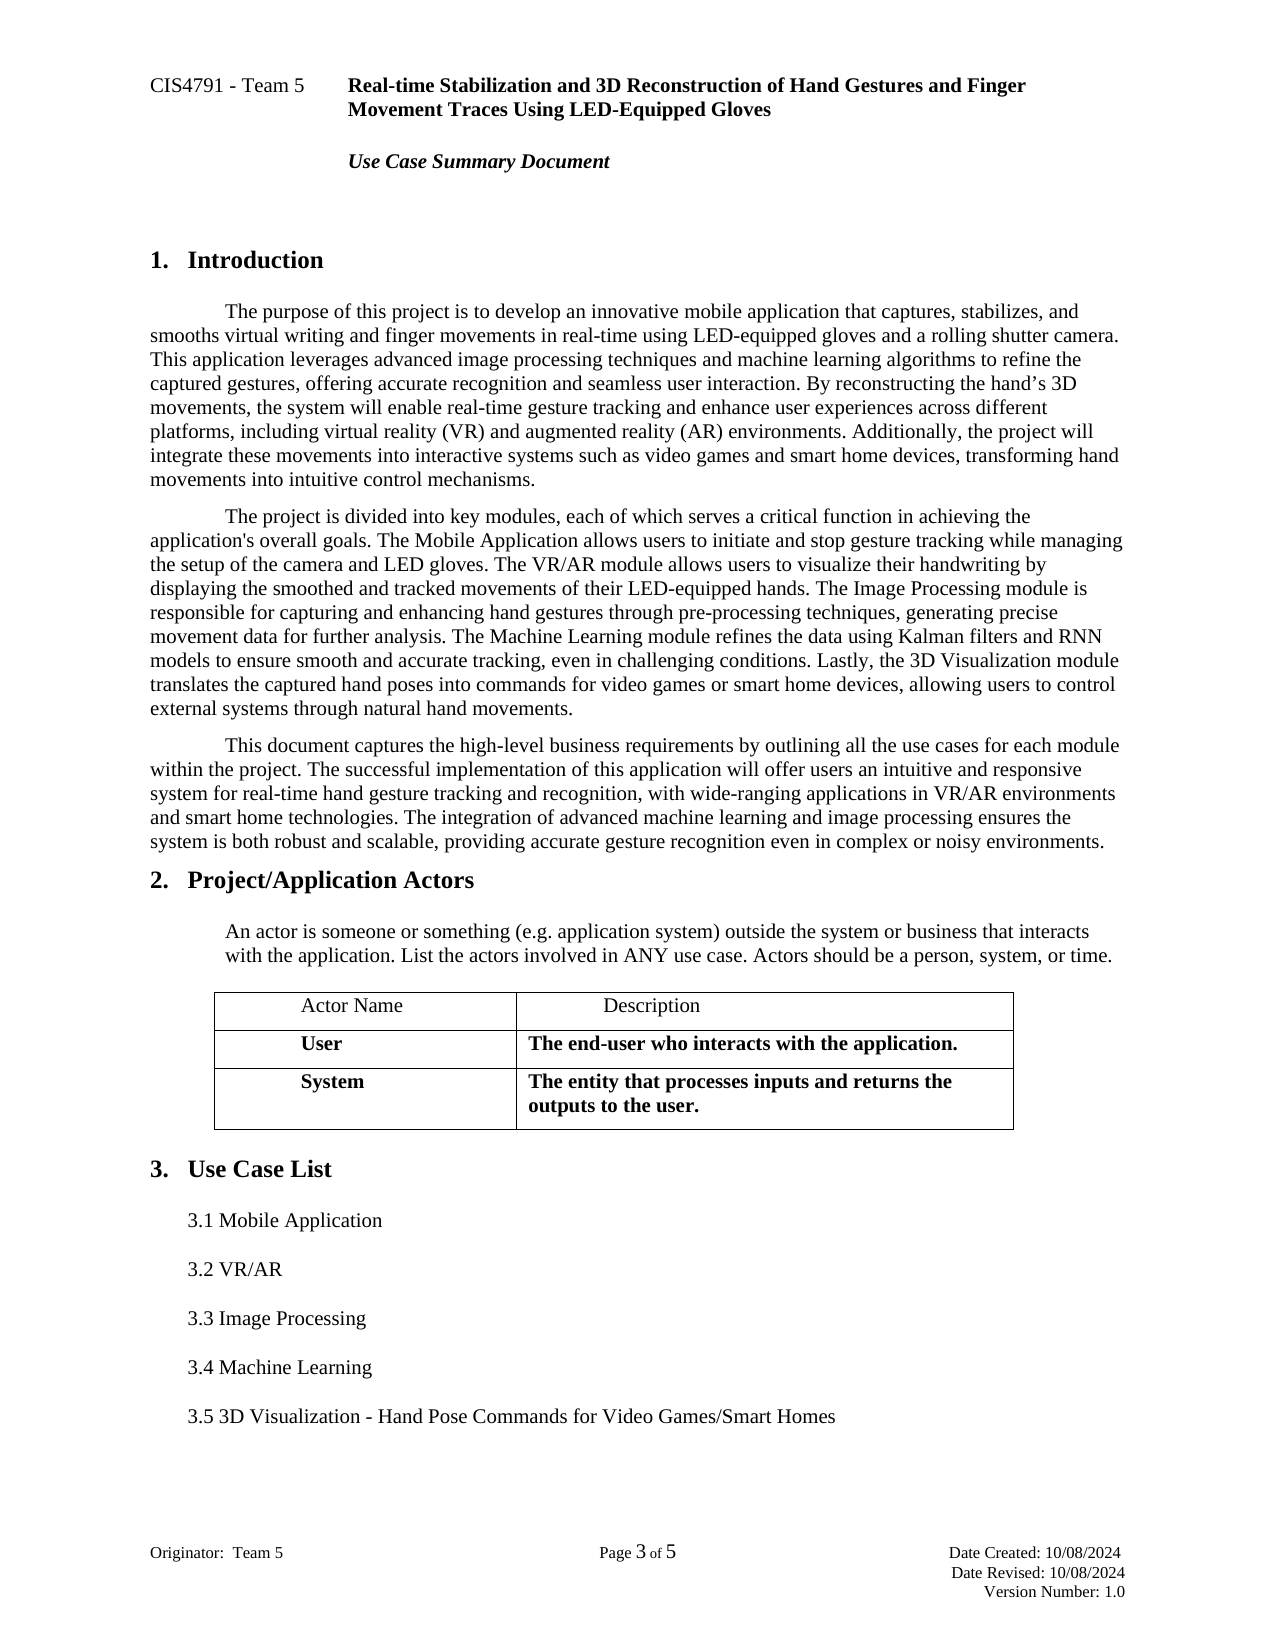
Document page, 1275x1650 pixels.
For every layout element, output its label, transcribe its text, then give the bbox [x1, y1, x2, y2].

text The project is divided into key modules, each of which serves a critical function in achieving the application's overall goals. The Mobile Application allows users to initiate and stop gesture tracking while managing the setup of the camera and LED gloves. The VR/AR module allows users to visualize their handwriting by displaying the smoothed and tracked movements of their LED-equipped hands. The Image Processing module is responsible for capturing and enhancing hand gestures through pre-processing techniques, generating precise movement data for further analysis. The Machine Learning module refines the data using Kalman filters and RNN models to ensure smooth and accurate tracking, even in challenging conditions. Lastly, the 3D Visualization module translates the captured hand poses into commands for video games or smart home devices, allowing users to control external systems through natural hand movements. [150, 503, 1125, 720]
table_header Actor Name [215, 993, 516, 1030]
text 3.2 VR/AR [187, 1257, 1125, 1281]
subtitle Use Case List [150, 1154, 1125, 1183]
table_cell The entity that processes inputs and returns the outputs to the user. [517, 1069, 1013, 1129]
table_header Description [517, 993, 1013, 1030]
text The purpose of this project is to develop an innovative mobile application that captures, stabilizes, and smooths virtual writing and finger movements in real-time using LED-equipped gloves and a rolling shutter camera. This application leverages advanced image processing techniques and machine learning algorithms to refine the captured gestures, offering accurate recognition and seamless user interaction. By reconstructing the hand’s 3D movements, the system will enable real-time gesture tracking and enhance user experiences across different platforms, including virtual reality (VR) and augmented reality (AR) environments. Additionally, the project will integrate these movements into interactive systems such as video games and smart home devices, transforming hand movements into intuitive control mechanisms. [150, 298, 1125, 491]
text 3.5 3D Visualization - Hand Pose Commands for Video Games/Smart Homes [187, 1404, 1125, 1428]
table_cell System [215, 1069, 516, 1129]
text This document captures the high-level business requirements by outlining all the use cases for each module within the project. The successful implementation of this application will offer users an intuitive and responsive system for real-time hand gesture tracking and recognition, with wide-ranging applications in VR/AR environments and smart home technologies. The integration of advanced machine learning and image processing ensures the system is both robust and scalable, providing accurate gesture recognition even in complex or noisy environments. [150, 733, 1125, 853]
text 3.4 Machine Learning [187, 1355, 1125, 1379]
text 3.3 Image Processing [187, 1306, 1125, 1330]
table_cell User [215, 1031, 516, 1067]
text An actor is someone or something (e.g. application system) outside the system or business that interacts with the application. List the actors involved in ANY use case. Actors should be a person, system, or time. [225, 919, 1125, 967]
table_cell The end-user who interacts with the application. [517, 1031, 1013, 1067]
text 3.1 Mobile Application [187, 1208, 1125, 1232]
subtitle Introduction [150, 245, 1125, 273]
subtitle Project/Application Actors [150, 865, 1125, 894]
